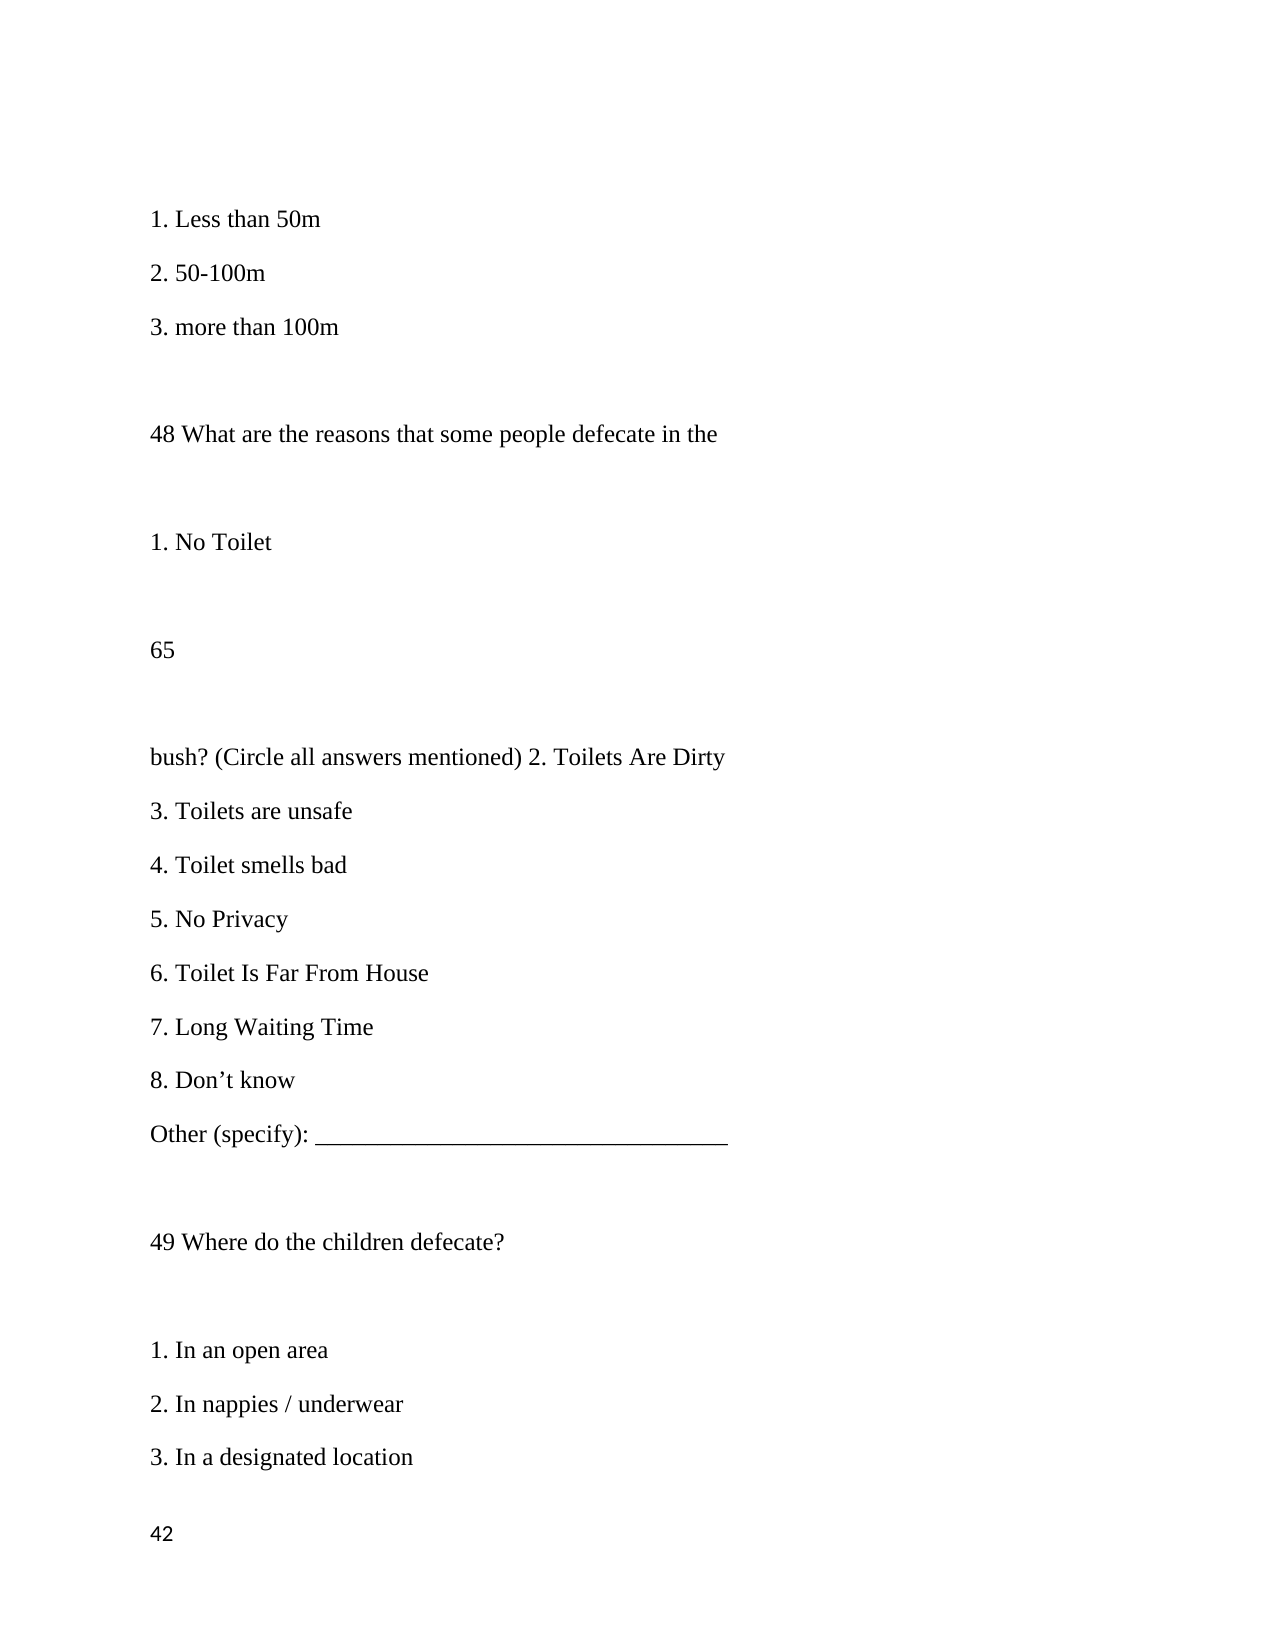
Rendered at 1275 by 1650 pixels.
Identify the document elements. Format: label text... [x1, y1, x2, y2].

text 8. Don’t know [150, 1066, 1125, 1094]
text bush? (Circle all answers mentioned) 2. Toilets Are Dirty [150, 742, 1125, 771]
text 6. Toilet Is Far From House [150, 958, 1125, 987]
text 2. 50-100m [150, 258, 1125, 286]
text 1. No Toilet [150, 527, 1125, 556]
text 4. Toilet smells bad [150, 850, 1125, 879]
text 1. Less than 50m [150, 204, 1125, 233]
text 3. more than 100m [150, 312, 1125, 340]
text 2. In nappies / underwear [150, 1389, 1125, 1417]
text 3. In a designated location [150, 1442, 1125, 1471]
text 65 [150, 635, 1125, 663]
text 3. Toilets are unsafe [150, 796, 1125, 825]
text Other (specify): _________________________________ [150, 1119, 1125, 1148]
text 5. No Privacy [150, 904, 1125, 933]
text 48 What are the reasons that some people defecate in the [150, 419, 1125, 448]
text 49 Where do the children defecate? [150, 1227, 1125, 1256]
text 7. Long Waiting Time [150, 1012, 1125, 1040]
text 1. In an open area [150, 1335, 1125, 1363]
